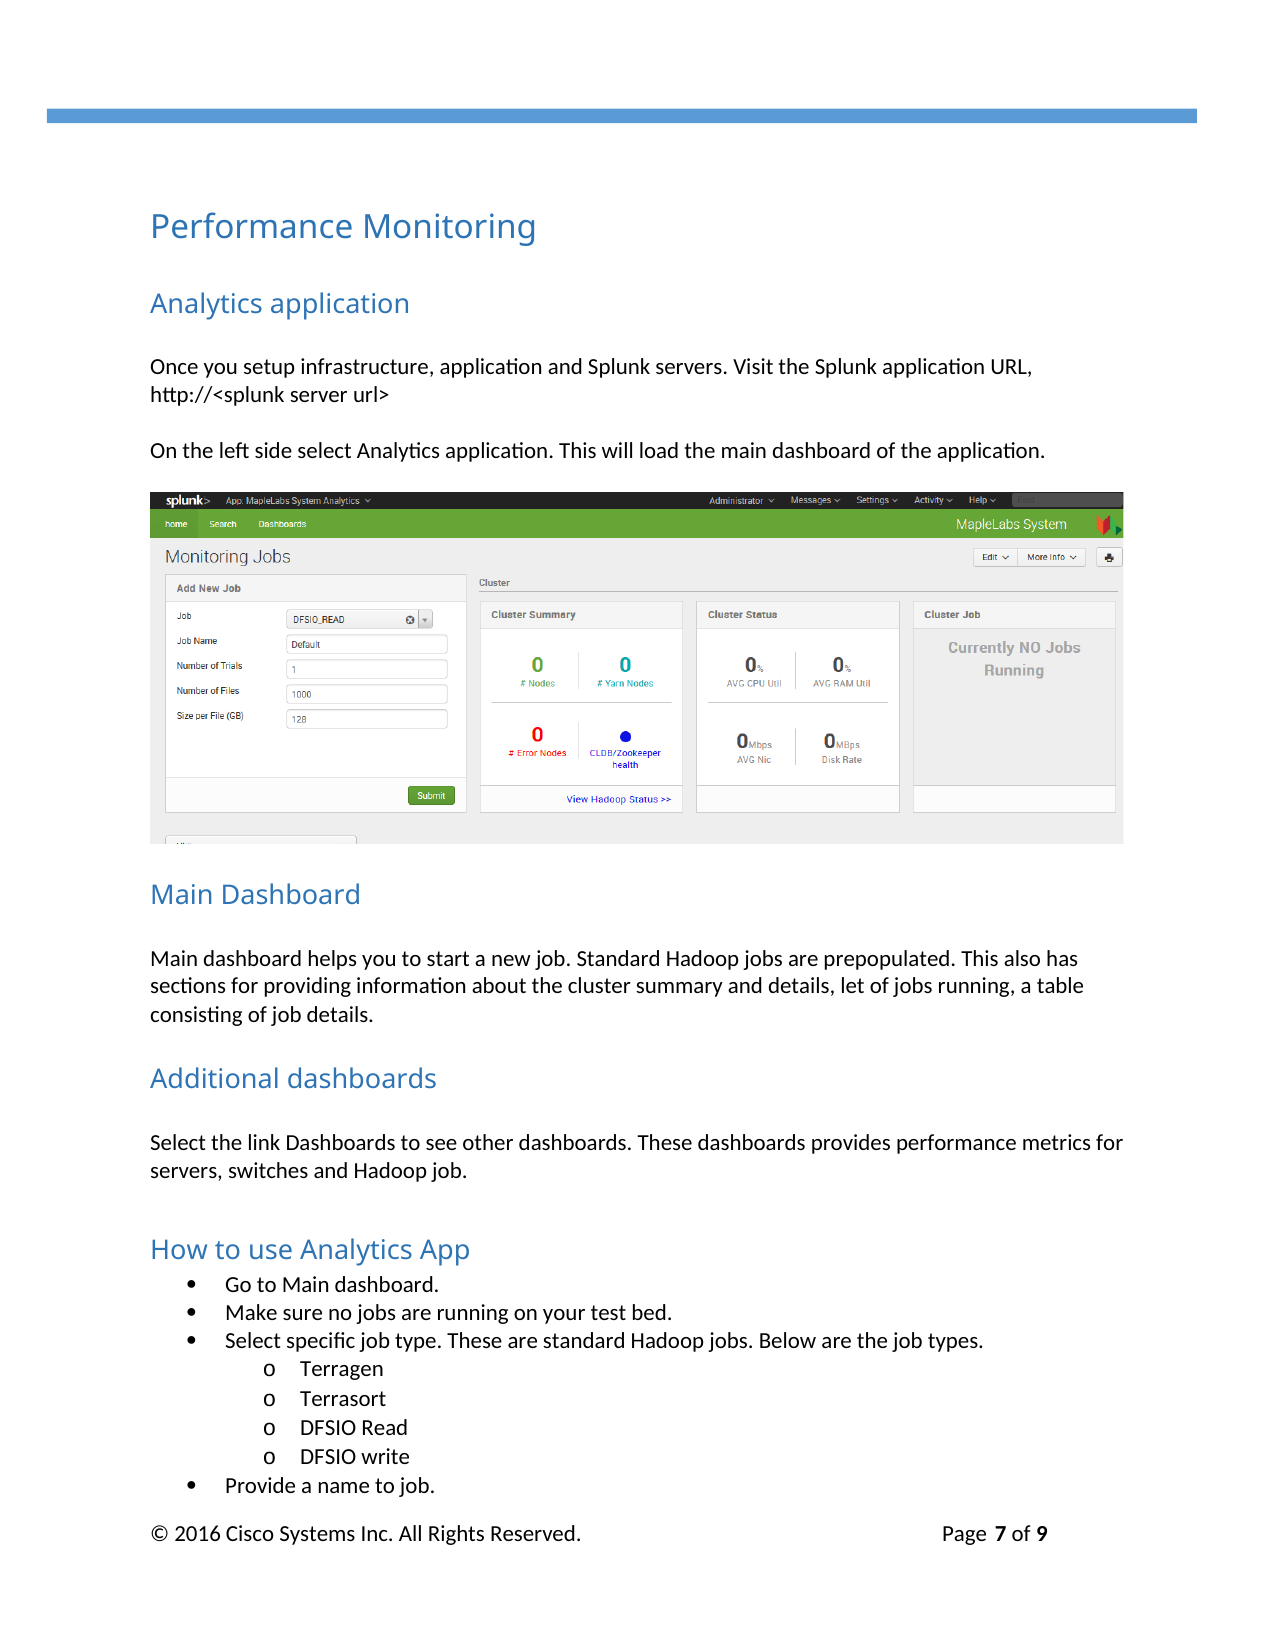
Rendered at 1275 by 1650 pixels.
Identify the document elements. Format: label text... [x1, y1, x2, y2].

subtitle Performance Monitoring [150, 203, 1125, 248]
picture [150, 492, 1124, 844]
list DFSIO Read [262, 1413, 1125, 1442]
subtitle Additional dashboards [150, 1060, 1125, 1097]
list Terragen [262, 1354, 1125, 1384]
subtitle How to use Analytics App [150, 1231, 1125, 1267]
text On the left side select Analytics application. This will load the main dashboard of the application. [150, 436, 1125, 464]
list DFSIO write [262, 1442, 1125, 1471]
text http://<splunk server url> [150, 380, 1125, 408]
list Select specific job type. These are standard Hadoop jobs. Below are the job types. [187, 1326, 1125, 1354]
list Provide a name to job. [187, 1471, 1125, 1499]
list Make sure no jobs are running on your test bed. [187, 1298, 1125, 1326]
subtitle Analytics application [150, 284, 1125, 321]
text Main dashboard helps you to start a new job. Standard Hadoop jobs are prepopulated. This also has sections for providing information about the cluster summary and details, let of jobs running, a table consisting of job details. [150, 944, 1125, 1028]
subtitle Main Dashboard [150, 876, 1125, 913]
text Select the link Dashboards to see other dashboards. These dashboards provides performance metrics for servers, switches and Hadoop job. [150, 1128, 1125, 1184]
text Once you setup infrastructure, application and Splunk servers. Visit the Splunk application URL, [150, 352, 1125, 380]
list Terrasort [262, 1384, 1125, 1413]
list Go to Main dashboard. [187, 1270, 1125, 1298]
